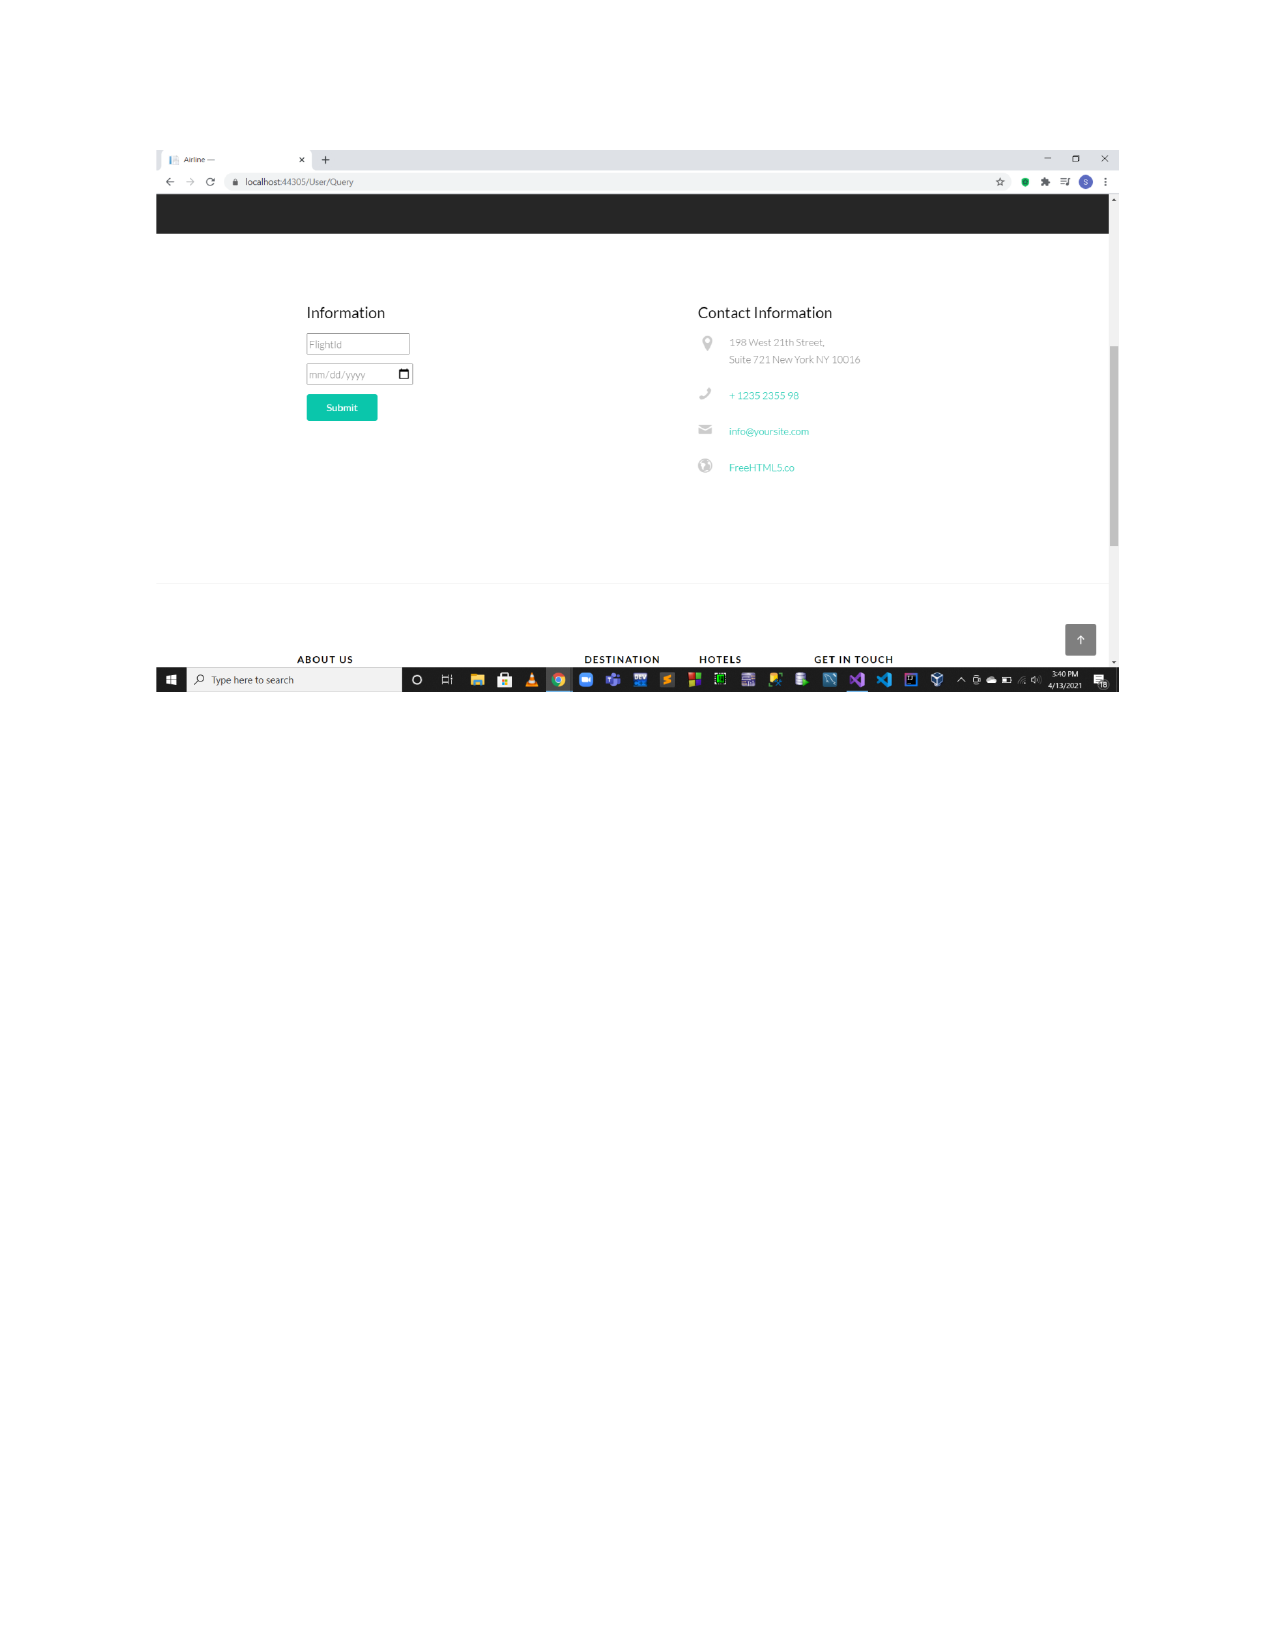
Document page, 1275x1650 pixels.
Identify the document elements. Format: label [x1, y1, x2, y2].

picture [156, 150, 1119, 692]
